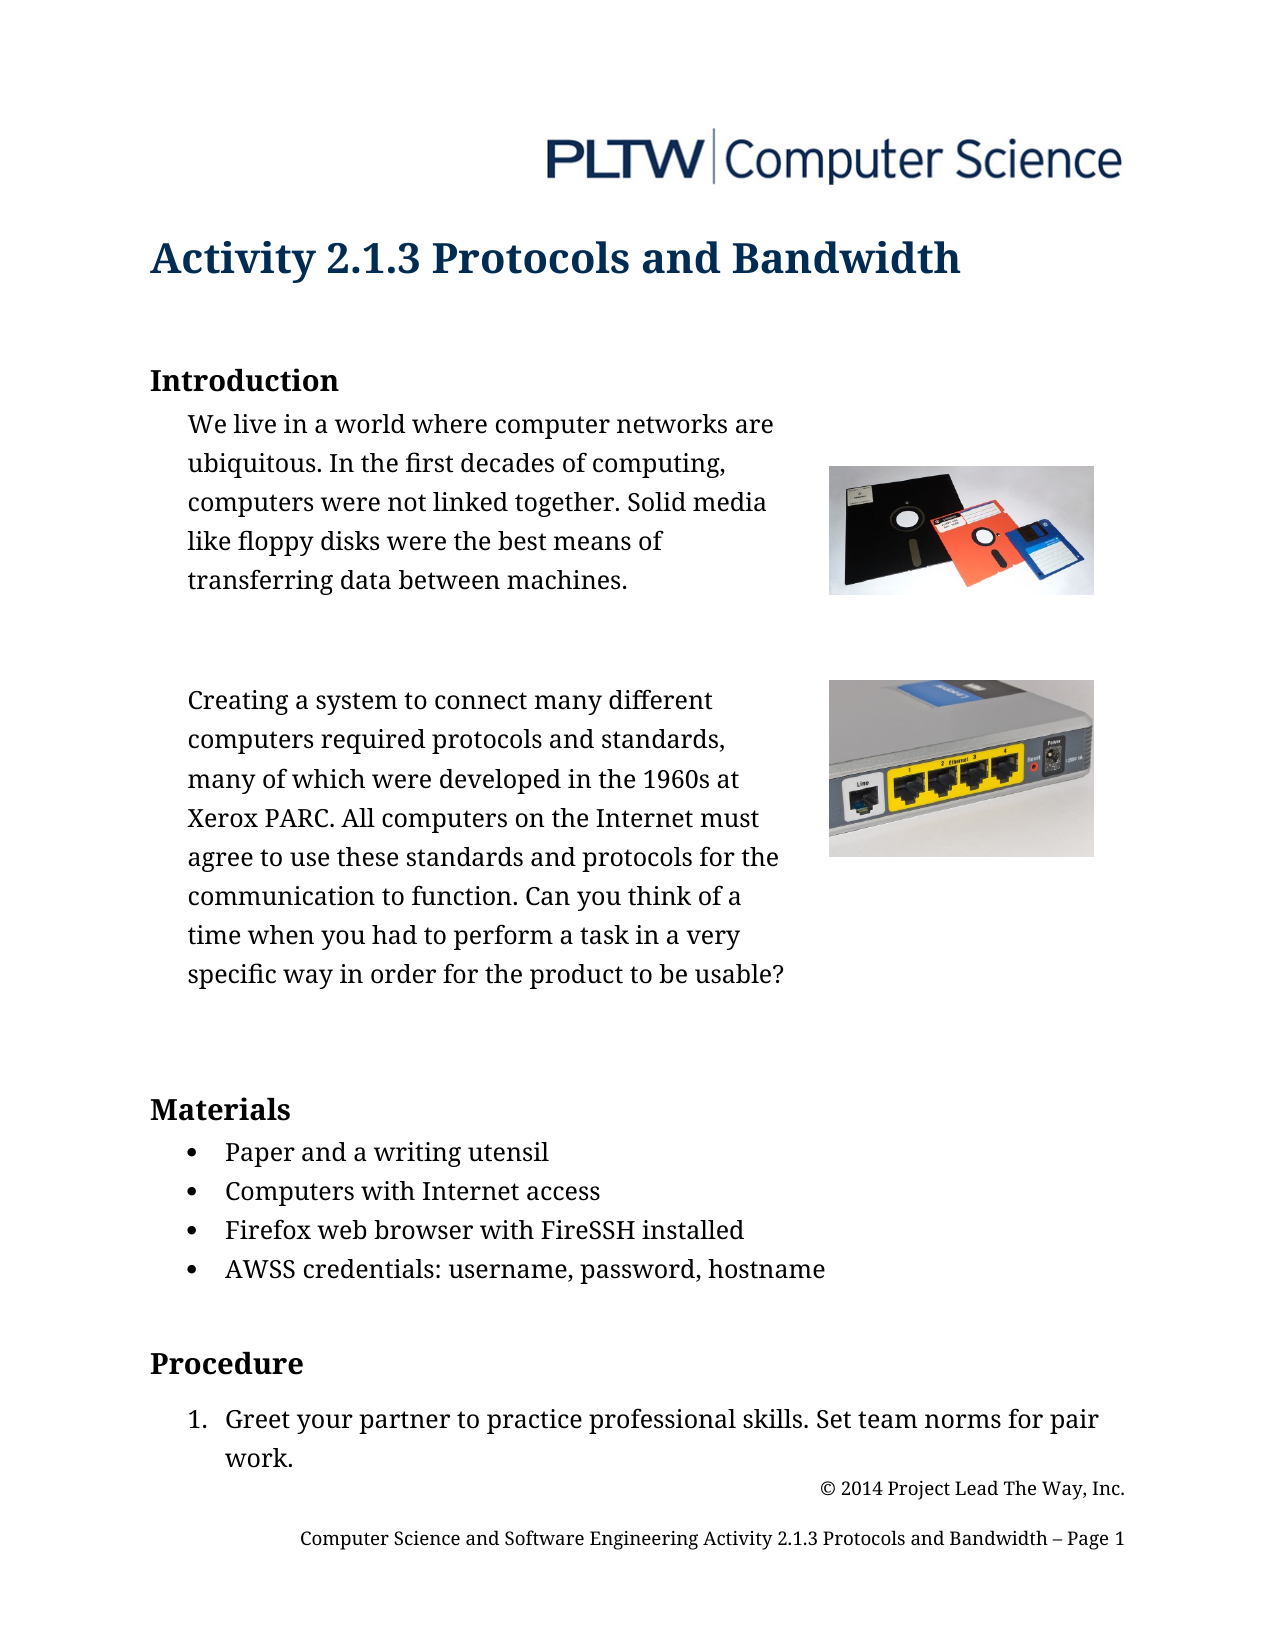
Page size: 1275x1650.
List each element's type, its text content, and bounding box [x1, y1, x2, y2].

list AWSS credentials: username, password, hostname [187, 1252, 1125, 1286]
picture [829, 466, 1094, 595]
list Computers with Internet access [187, 1173, 1125, 1208]
picture [829, 680, 1094, 857]
table_header We live in a world where computer networks are ubiquitous. In the first decades of computing, computers were not linked together. Solid media like floppy disks were the best means of transferring data between machines. Creating a system to connect many different computers required protocols and standards, many of which were developed in the 1960s at Xerox PARC. All computers on the Internet must agree to use these standards and protocols for the communication to function. Can you think of a time when you had to perform a task in a very specific way in order for the product to be usable? [139, 406, 809, 1076]
picture [540, 128, 1125, 204]
text Activity 2.1.3 Protocols and Bandwidth [150, 229, 1125, 286]
list Firefox web browser with FireSSH installed [187, 1213, 1125, 1247]
table_header [810, 406, 1114, 1076]
text Procedure [150, 1343, 1125, 1383]
list Paper and a writing utensil [187, 1134, 1125, 1168]
text Introduction [150, 361, 1125, 400]
text Materials [150, 1089, 1125, 1128]
list Greet your partner to practice professional skills. Set team norms for pair work. [187, 1401, 1125, 1474]
